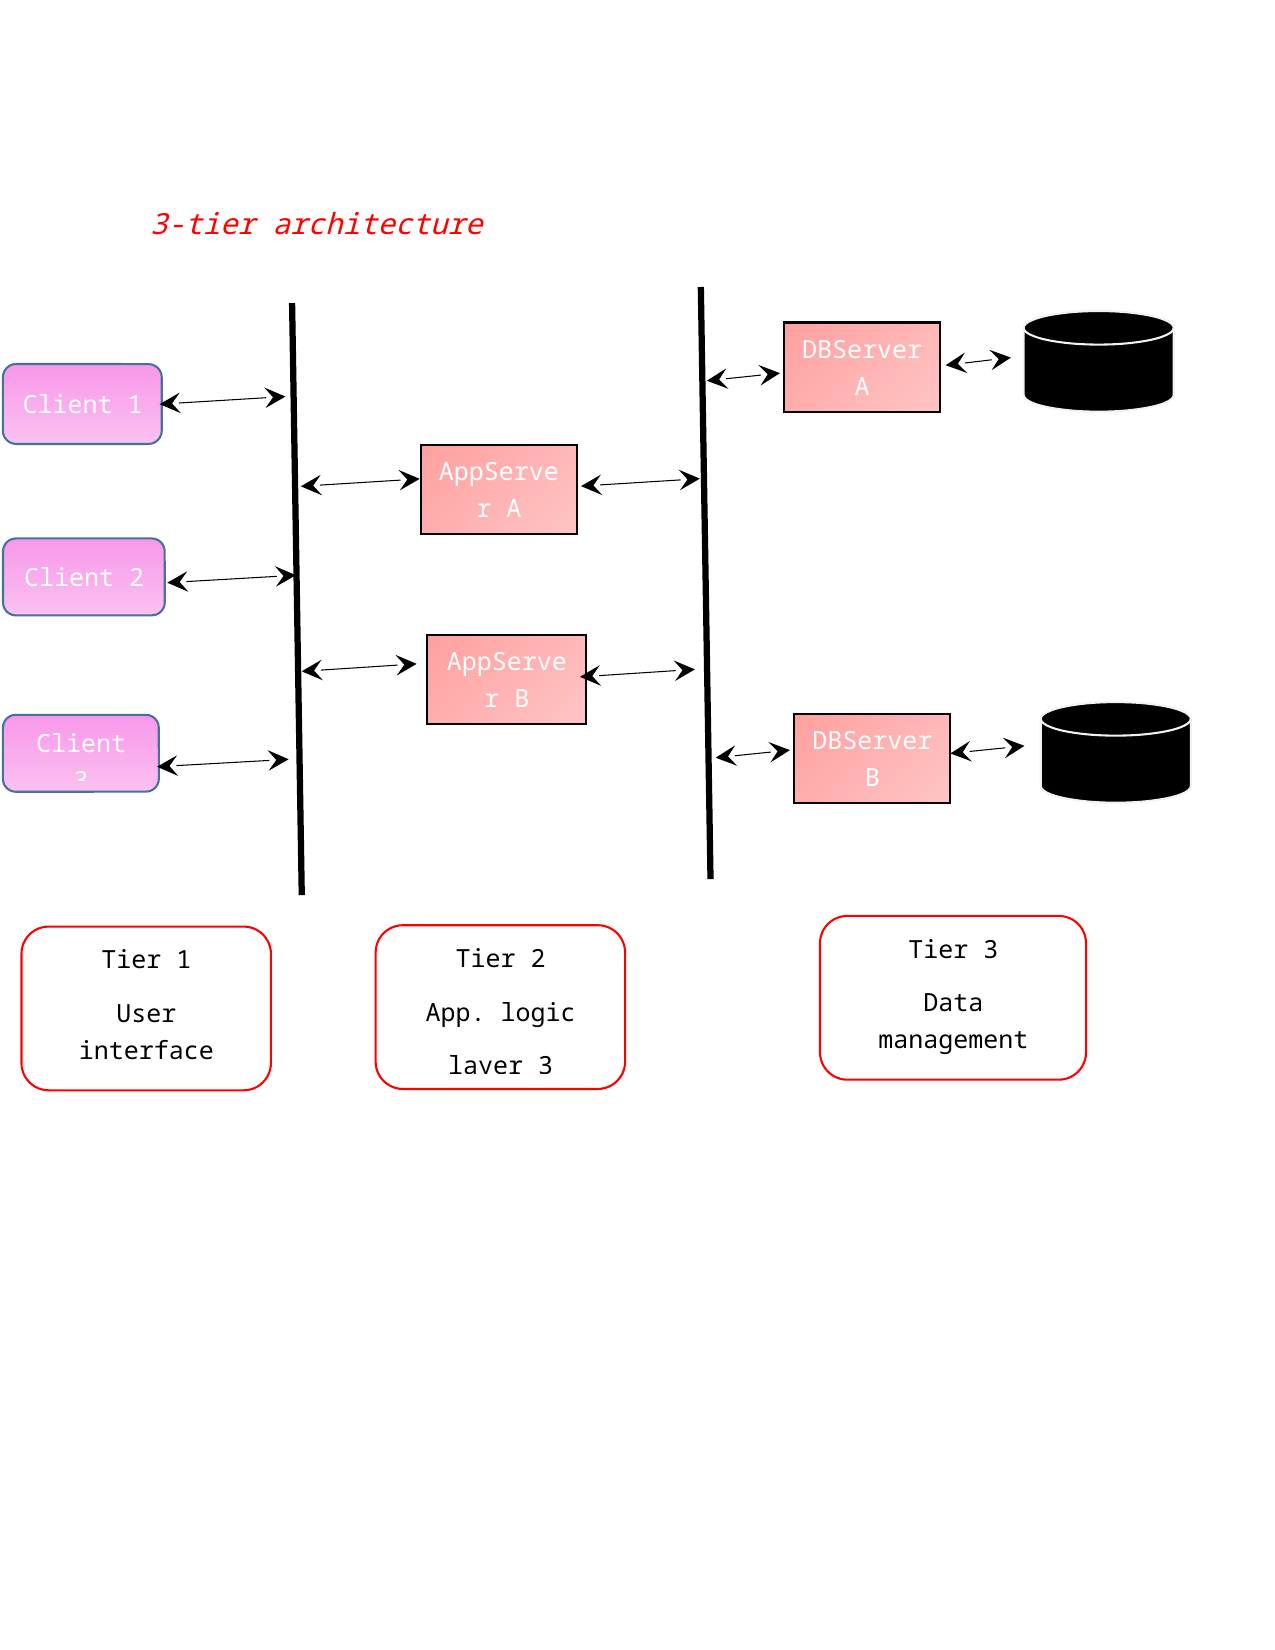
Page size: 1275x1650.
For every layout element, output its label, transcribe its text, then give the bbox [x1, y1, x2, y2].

text 3-tier architecture [150, 203, 1125, 243]
